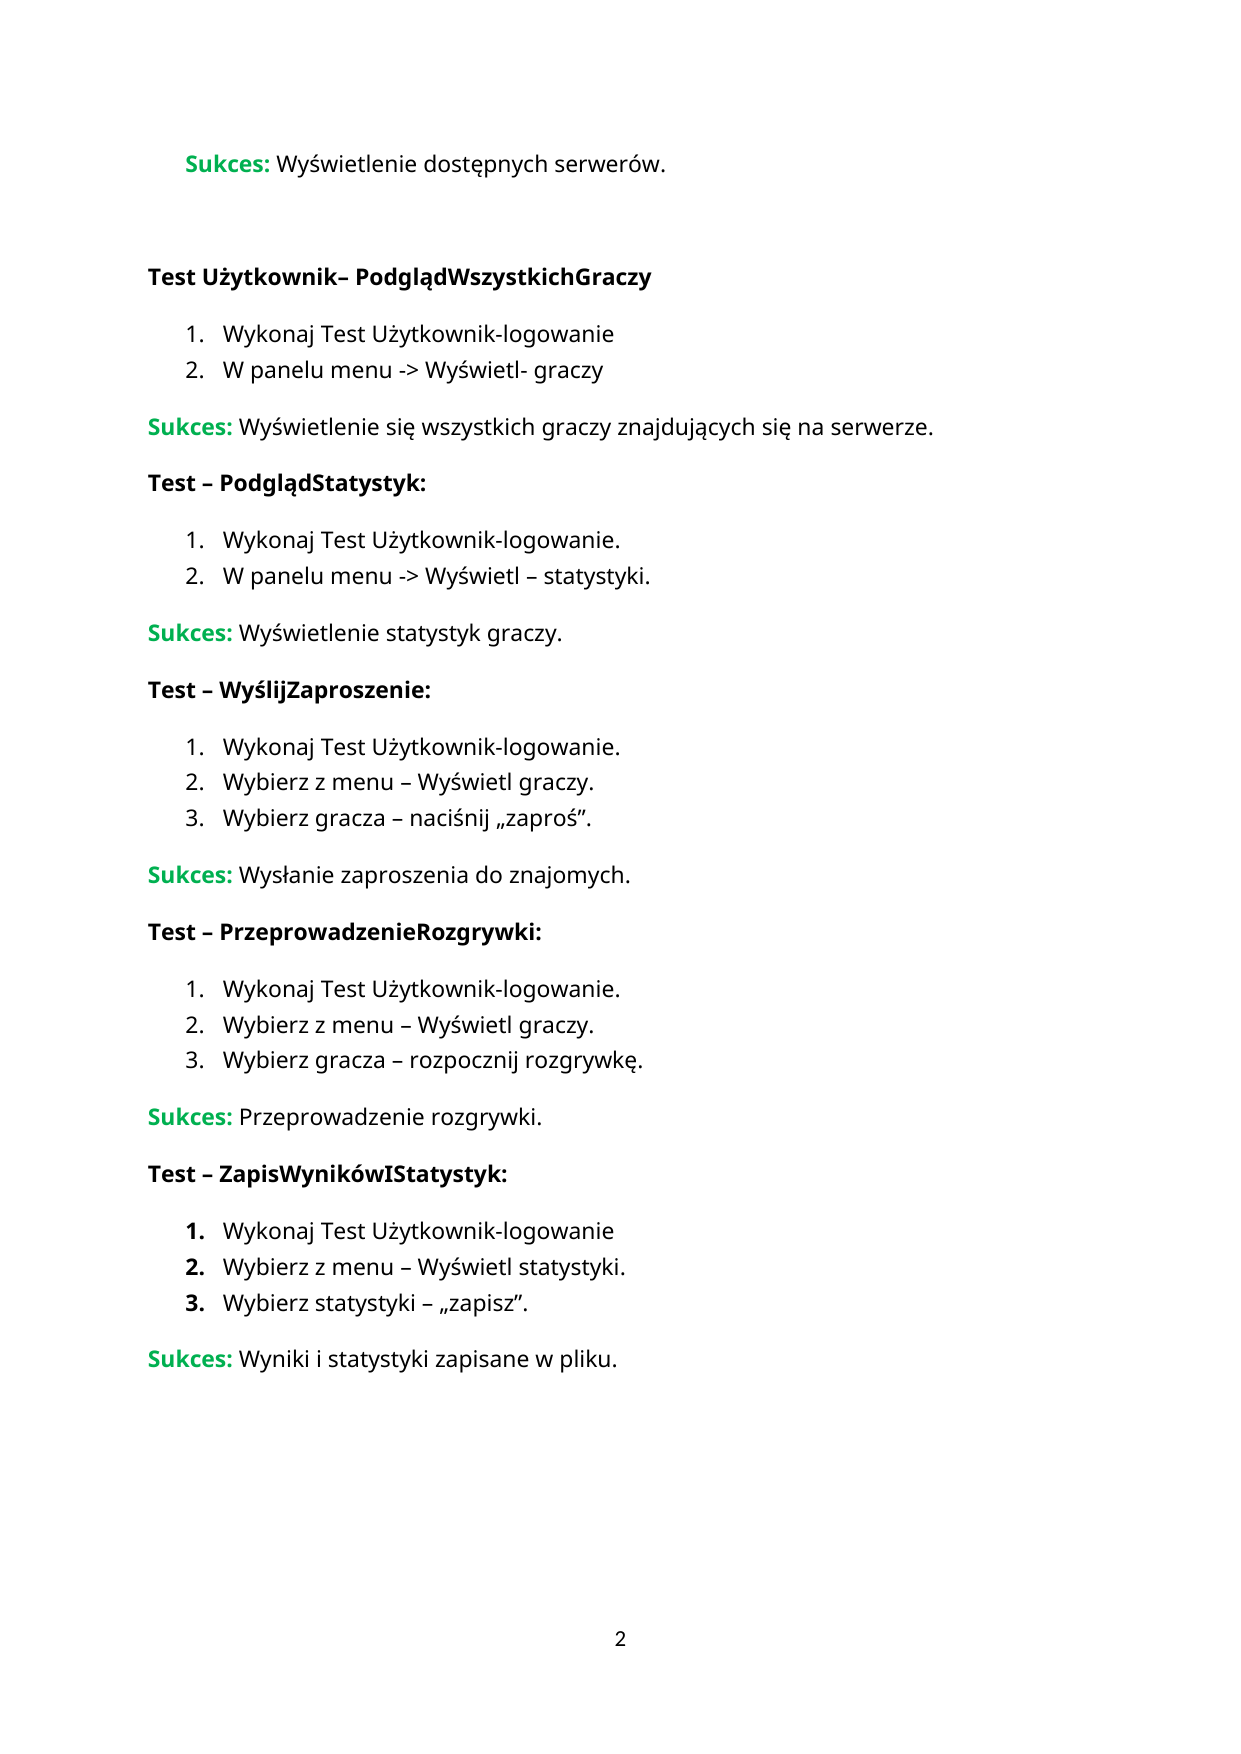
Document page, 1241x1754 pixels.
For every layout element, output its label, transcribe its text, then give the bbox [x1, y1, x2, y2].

list Wykonaj Test Użytkownik-logowanie. [185, 730, 1093, 762]
text Test – WyślijZaproszenie: [148, 674, 1093, 705]
list Wykonaj Test Użytkownik-logowanie [185, 1215, 1093, 1246]
text Sukces: Wyświetlenie dostępnych serwerów. [148, 148, 1093, 179]
text Test – PrzeprowadzenieRozgrywki: [148, 916, 1093, 947]
list Wybierz statystyki – „zapisz”. [185, 1287, 1093, 1318]
list Wykonaj Test Użytkownik-logowanie. [185, 973, 1093, 1004]
list Wykonaj Test Użytkownik-logowanie. [185, 524, 1093, 555]
list W panelu menu -> Wyświetl – statystyki. [185, 560, 1093, 591]
text Test Użytkownik– PodglądWszystkichGraczy [148, 261, 1093, 292]
list Wybierz z menu – Wyświetl graczy. [185, 1008, 1093, 1040]
text Sukces: Wysłanie zaproszenia do znajomych. [148, 859, 1093, 890]
list Wybierz gracza – naciśnij „zaproś”. [185, 802, 1093, 833]
list Wybierz gracza – rozpocznij rozgrywkę. [185, 1044, 1093, 1076]
text Test – PodglądStatystyk: [148, 467, 1093, 499]
text Sukces: Wyświetlenie się wszystkich graczy znajdujących się na serwerze. [148, 411, 1093, 442]
list W panelu menu -> Wyświetl- graczy [185, 354, 1093, 385]
text Sukces: Wyświetlenie statystyk graczy. [148, 617, 1093, 648]
text Sukces: Przeprowadzenie rozgrywki. [148, 1101, 1093, 1132]
text Test – ZapisWynikówIStatystyk: [148, 1158, 1093, 1189]
list Wybierz z menu – Wyświetl statystyki. [185, 1251, 1093, 1282]
list Wybierz z menu – Wyświetl graczy. [185, 766, 1093, 798]
text Sukces: Wyniki i statystyki zapisane w pliku. [148, 1343, 1093, 1375]
list Wykonaj Test Użytkownik-logowanie [185, 318, 1093, 349]
